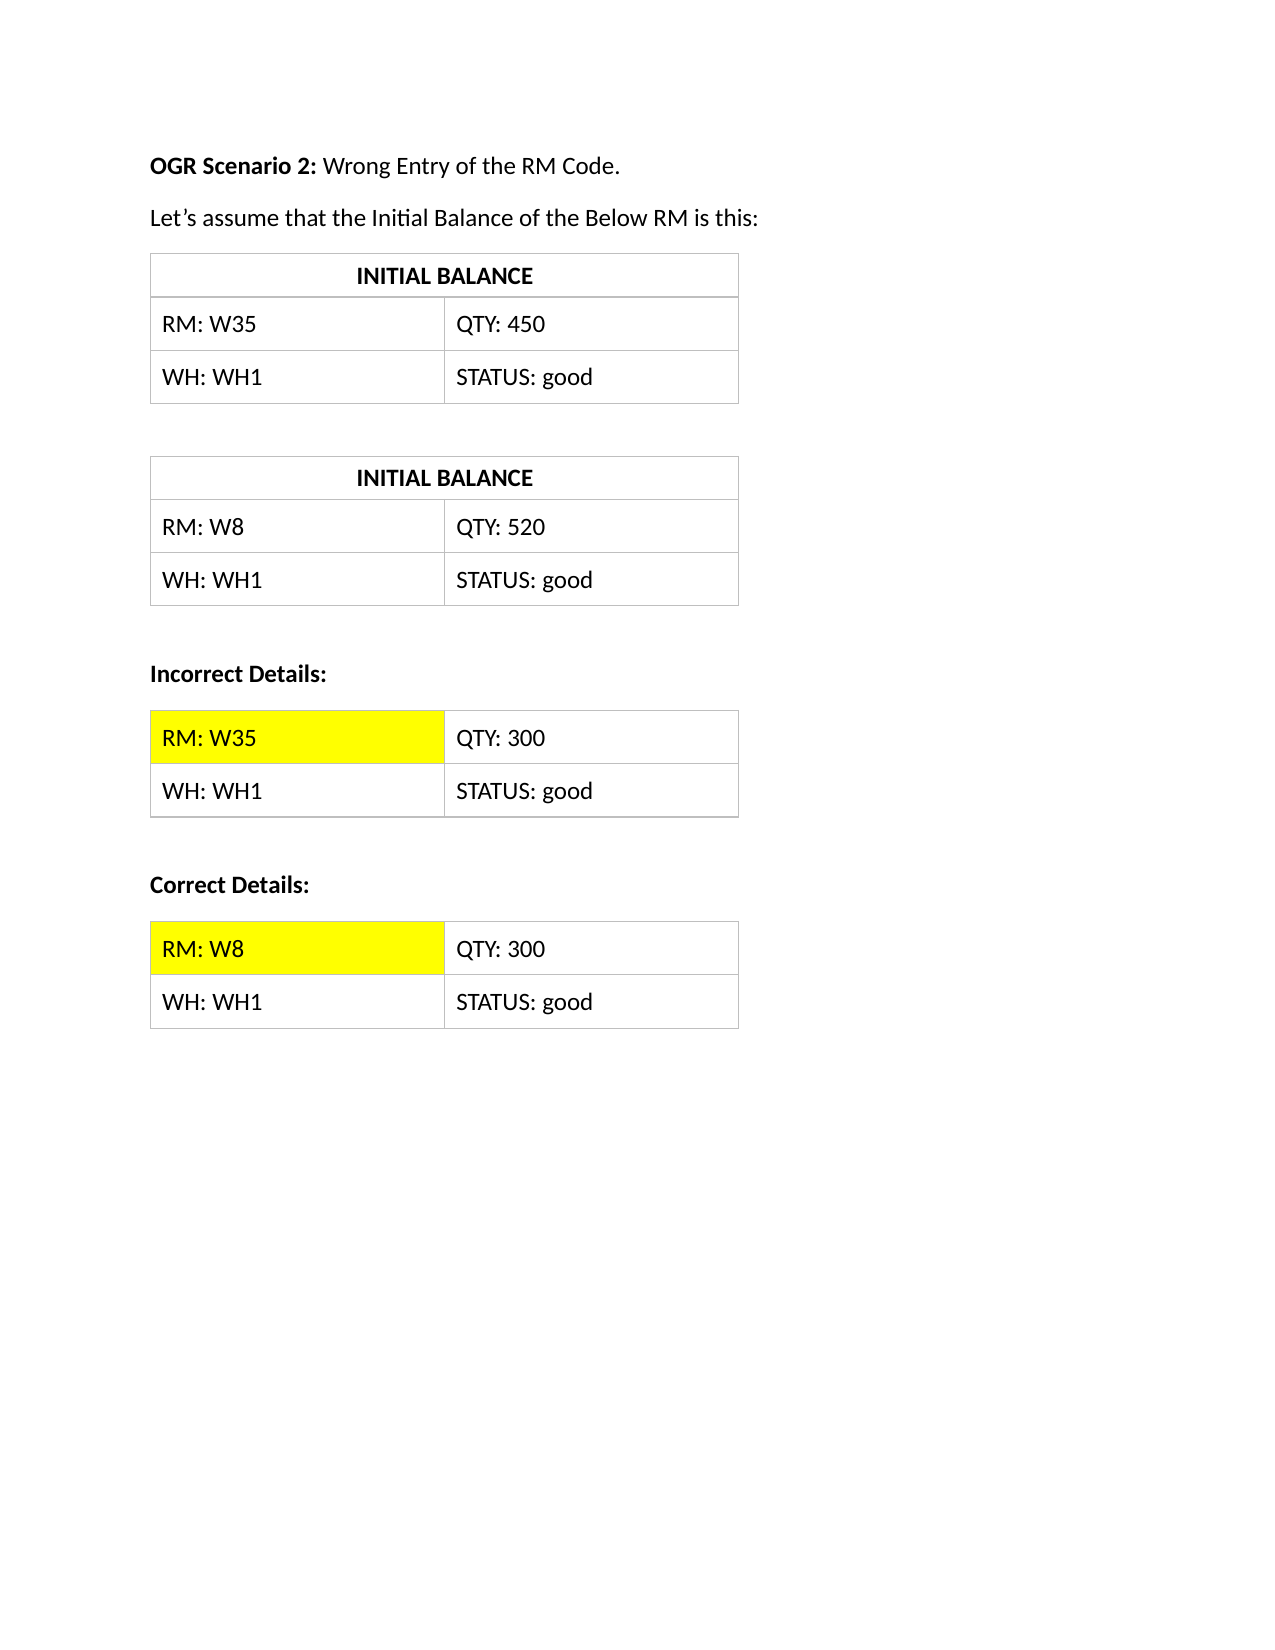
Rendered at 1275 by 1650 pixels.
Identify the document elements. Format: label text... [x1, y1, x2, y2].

table_header QTY: 300 [445, 711, 738, 763]
table_cell STATUS: good [445, 975, 738, 1027]
table_cell RM: W8 [151, 500, 444, 552]
table_header INITIAL BALANCE [151, 457, 738, 499]
table_header INITIAL BALANCE [151, 254, 738, 296]
table_cell WH: WH1 [151, 764, 444, 816]
table_header RM: W8 [151, 922, 444, 974]
table_cell WH: WH1 [151, 553, 444, 605]
table_header RM: W35 [151, 711, 444, 763]
table_cell QTY: 520 [445, 500, 738, 552]
text Incorrect Details: [150, 658, 1125, 689]
text Correct Details: [150, 869, 1125, 900]
table_cell RM: W35 [151, 298, 444, 350]
table_cell WH: WH1 [151, 975, 444, 1027]
text OGR Scenario 2: Wrong Entry of the RM Code. [150, 150, 1125, 181]
text Let’s assume that the Initial Balance of the Below RM is this: [150, 202, 1125, 232]
table_cell WH: WH1 [151, 351, 444, 403]
table_cell QTY: 450 [445, 298, 738, 350]
table_cell STATUS: good [445, 351, 738, 403]
table_cell STATUS: good [445, 553, 738, 605]
table_header QTY: 300 [445, 922, 738, 974]
table_cell STATUS: good [445, 764, 738, 816]
